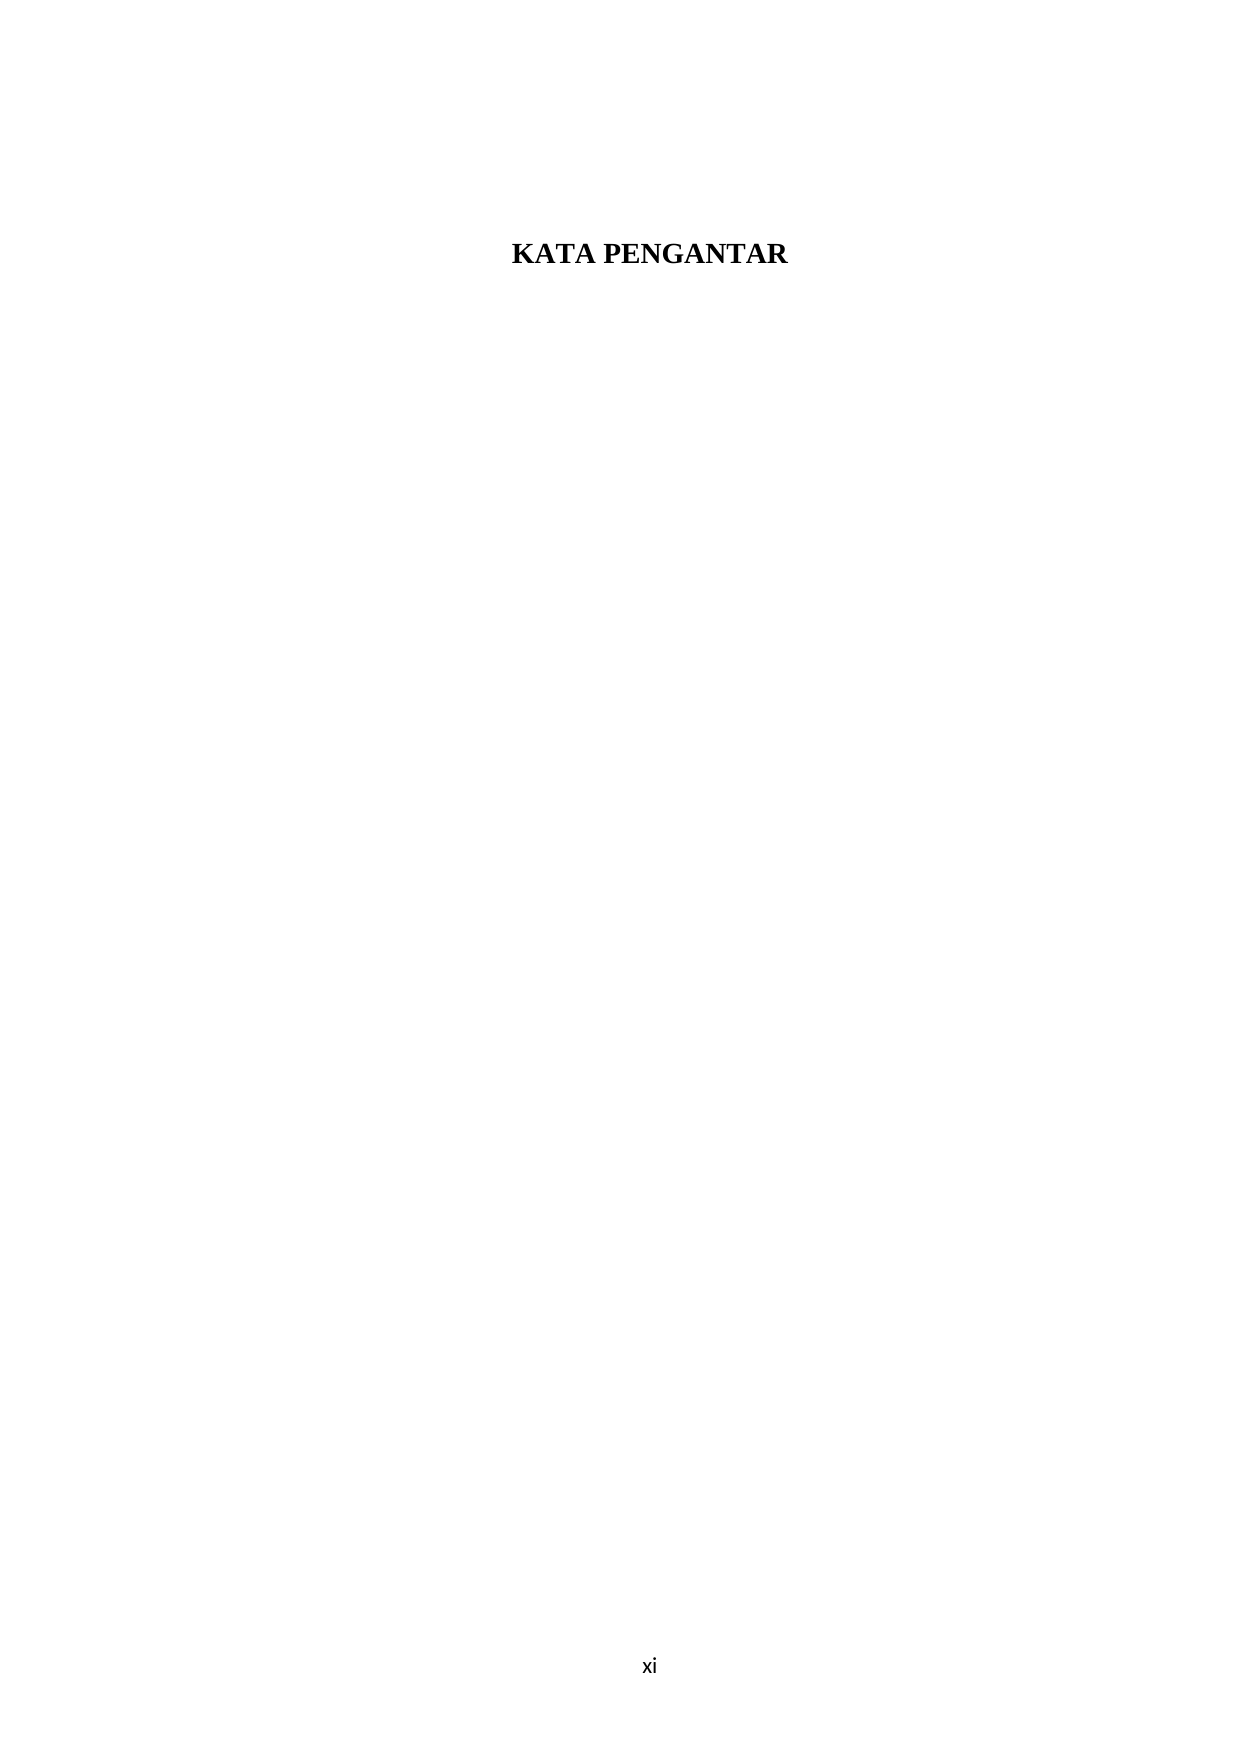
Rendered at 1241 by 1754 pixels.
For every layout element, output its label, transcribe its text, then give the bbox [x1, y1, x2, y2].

text KATA PENGANTAR [236, 236, 1063, 270]
